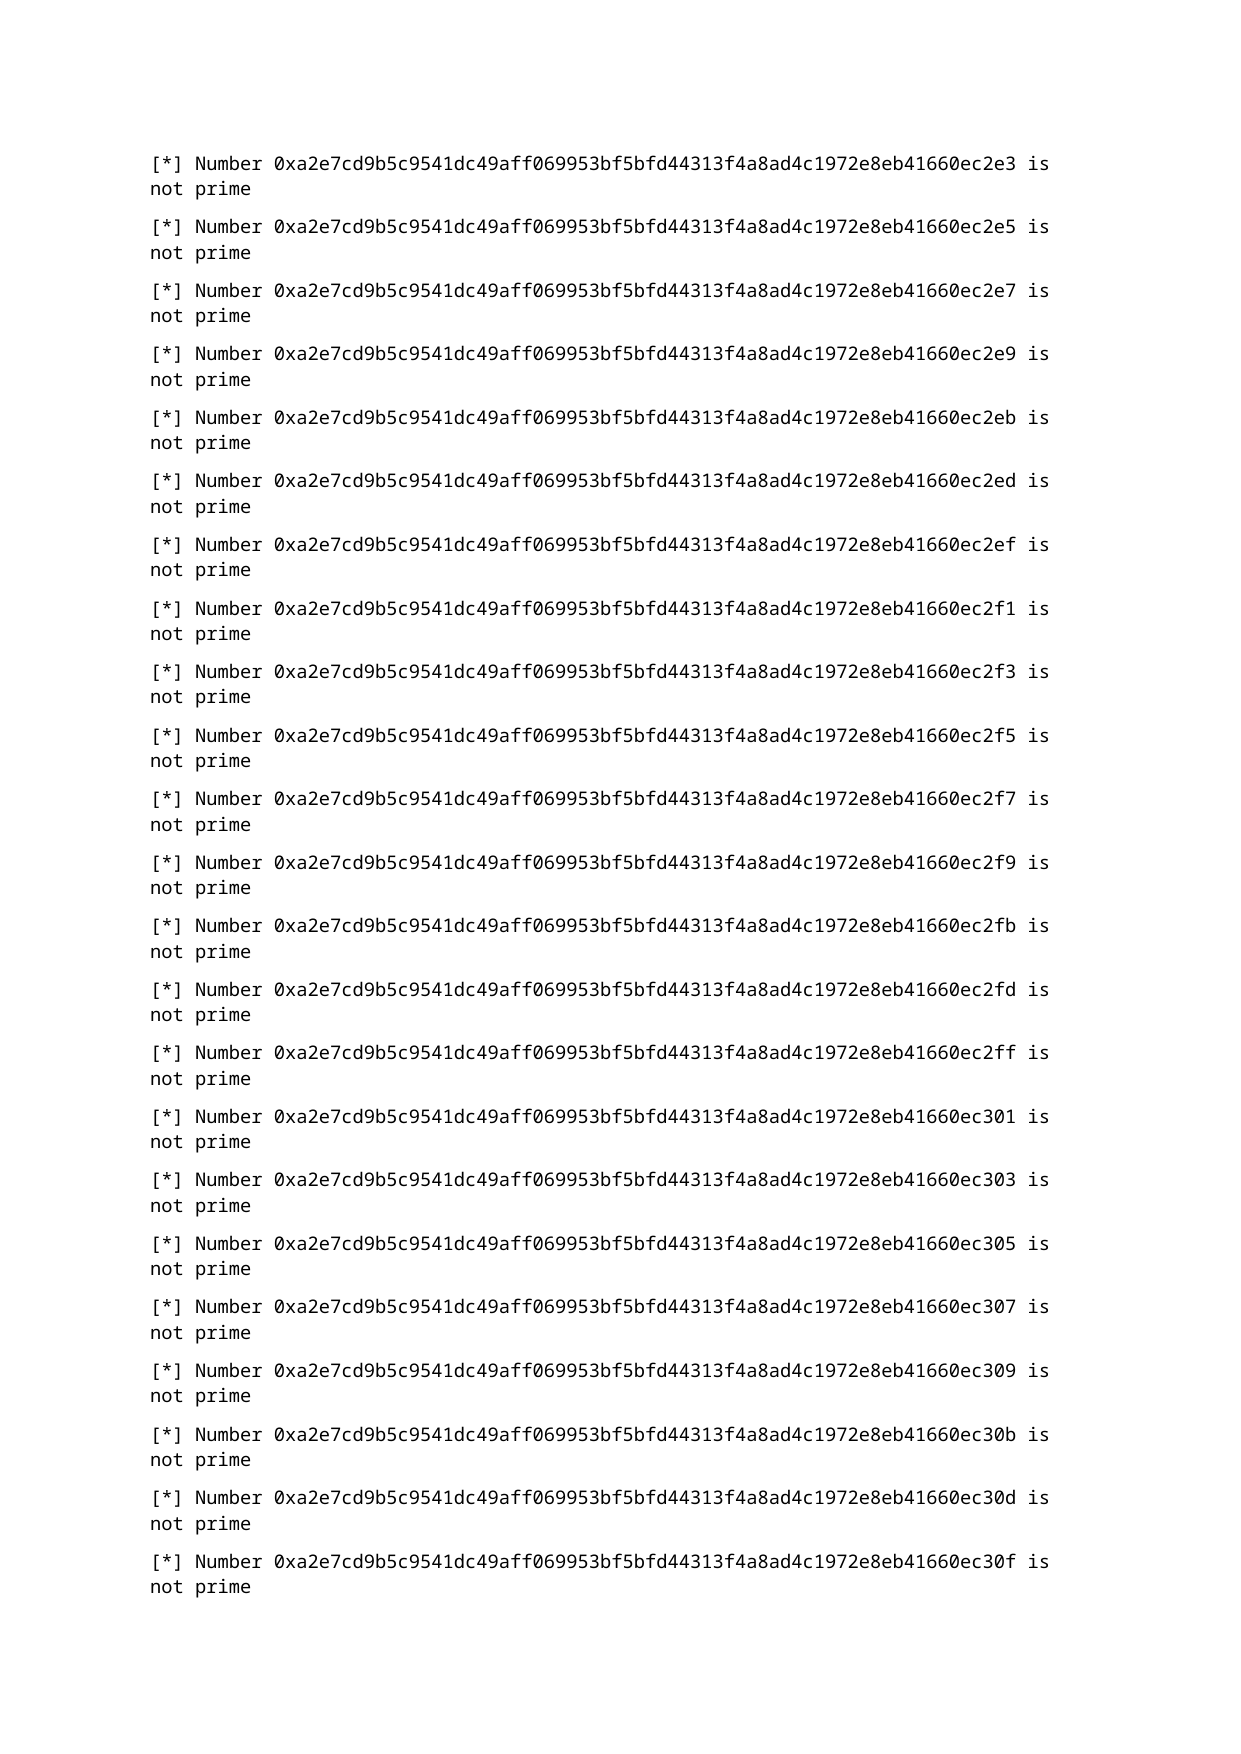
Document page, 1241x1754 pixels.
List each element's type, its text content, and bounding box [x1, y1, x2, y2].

text [*] Number 0xa2e7cd9b5c9541dc49aff069953bf5bfd44313f4a8ad4c1972e8eb41660ec2fd is not prime [150, 976, 1090, 1027]
text [*] Number 0xa2e7cd9b5c9541dc49aff069953bf5bfd44313f4a8ad4c1972e8eb41660ec30d is not prime [150, 1484, 1090, 1535]
text [*] Number 0xa2e7cd9b5c9541dc49aff069953bf5bfd44313f4a8ad4c1972e8eb41660ec2fb is not prime [150, 912, 1090, 963]
text [*] Number 0xa2e7cd9b5c9541dc49aff069953bf5bfd44313f4a8ad4c1972e8eb41660ec30f is not prime [150, 1548, 1090, 1599]
text [*] Number 0xa2e7cd9b5c9541dc49aff069953bf5bfd44313f4a8ad4c1972e8eb41660ec2ef is not prime [150, 531, 1090, 582]
text [*] Number 0xa2e7cd9b5c9541dc49aff069953bf5bfd44313f4a8ad4c1972e8eb41660ec2e5 is not prime [150, 213, 1090, 264]
text [*] Number 0xa2e7cd9b5c9541dc49aff069953bf5bfd44313f4a8ad4c1972e8eb41660ec307 is not prime [150, 1294, 1090, 1345]
text [*] Number 0xa2e7cd9b5c9541dc49aff069953bf5bfd44313f4a8ad4c1972e8eb41660ec2e7 is not prime [150, 277, 1090, 328]
text [*] Number 0xa2e7cd9b5c9541dc49aff069953bf5bfd44313f4a8ad4c1972e8eb41660ec2e3 is not prime [150, 150, 1090, 201]
text [*] Number 0xa2e7cd9b5c9541dc49aff069953bf5bfd44313f4a8ad4c1972e8eb41660ec2f5 is not prime [150, 722, 1090, 773]
text [*] Number 0xa2e7cd9b5c9541dc49aff069953bf5bfd44313f4a8ad4c1972e8eb41660ec2ff is not prime [150, 1039, 1090, 1091]
text [*] Number 0xa2e7cd9b5c9541dc49aff069953bf5bfd44313f4a8ad4c1972e8eb41660ec305 is not prime [150, 1230, 1090, 1281]
text [*] Number 0xa2e7cd9b5c9541dc49aff069953bf5bfd44313f4a8ad4c1972e8eb41660ec309 is not prime [150, 1357, 1090, 1408]
text [*] Number 0xa2e7cd9b5c9541dc49aff069953bf5bfd44313f4a8ad4c1972e8eb41660ec30b is not prime [150, 1421, 1090, 1472]
text [*] Number 0xa2e7cd9b5c9541dc49aff069953bf5bfd44313f4a8ad4c1972e8eb41660ec2e9 is not prime [150, 341, 1090, 392]
text [*] Number 0xa2e7cd9b5c9541dc49aff069953bf5bfd44313f4a8ad4c1972e8eb41660ec2f1 is not prime [150, 595, 1090, 646]
text [*] Number 0xa2e7cd9b5c9541dc49aff069953bf5bfd44313f4a8ad4c1972e8eb41660ec303 is not prime [150, 1167, 1090, 1218]
text [*] Number 0xa2e7cd9b5c9541dc49aff069953bf5bfd44313f4a8ad4c1972e8eb41660ec301 is not prime [150, 1103, 1090, 1154]
text [*] Number 0xa2e7cd9b5c9541dc49aff069953bf5bfd44313f4a8ad4c1972e8eb41660ec2f7 is not prime [150, 785, 1090, 836]
text [*] Number 0xa2e7cd9b5c9541dc49aff069953bf5bfd44313f4a8ad4c1972e8eb41660ec2f3 is not prime [150, 658, 1090, 709]
text [*] Number 0xa2e7cd9b5c9541dc49aff069953bf5bfd44313f4a8ad4c1972e8eb41660ec2f9 is not prime [150, 849, 1090, 900]
text [*] Number 0xa2e7cd9b5c9541dc49aff069953bf5bfd44313f4a8ad4c1972e8eb41660ec2eb is not prime [150, 404, 1090, 455]
text [*] Number 0xa2e7cd9b5c9541dc49aff069953bf5bfd44313f4a8ad4c1972e8eb41660ec2ed is not prime [150, 468, 1090, 519]
